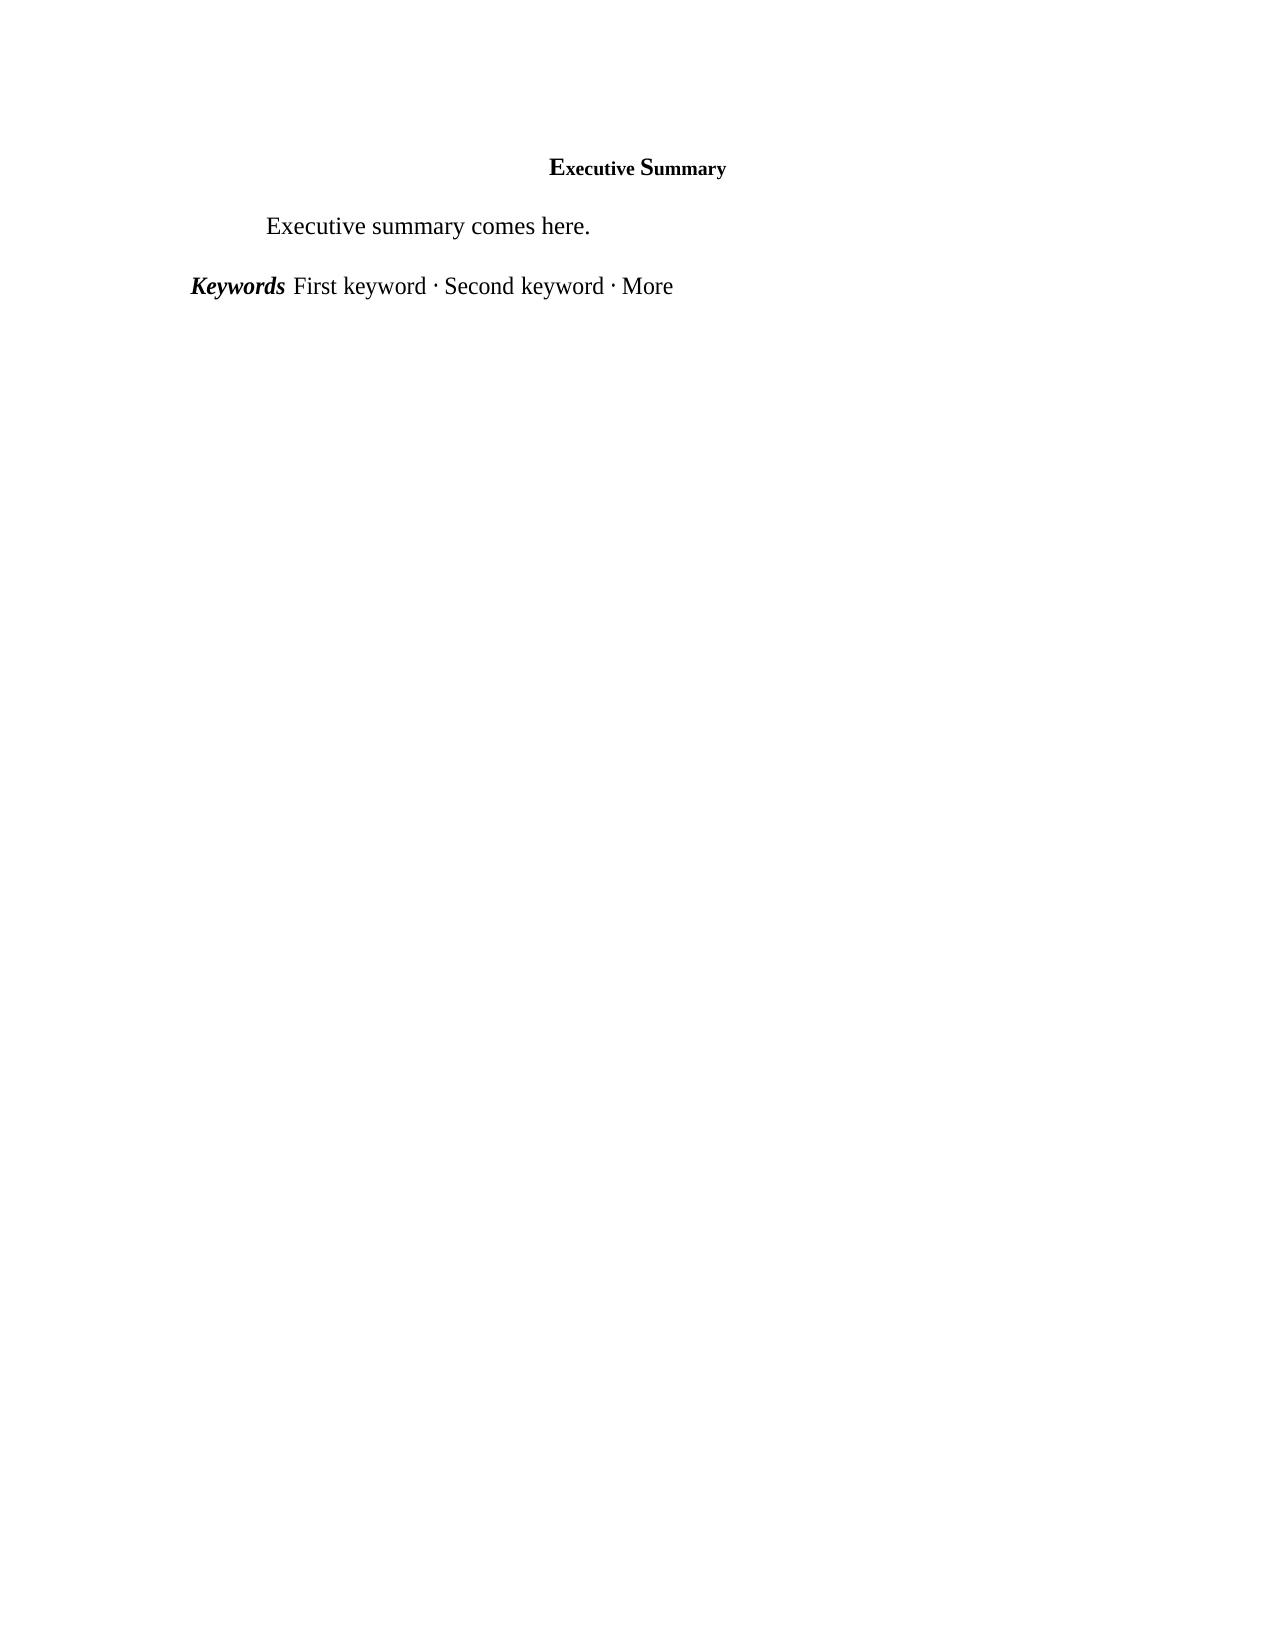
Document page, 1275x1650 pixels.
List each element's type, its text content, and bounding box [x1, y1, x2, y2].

text Keywords First keyword · Second keyword · More [190, 268, 1100, 302]
text Executive Summary [254, 152, 1021, 180]
text Executive summary comes here. [265, 211, 1012, 239]
